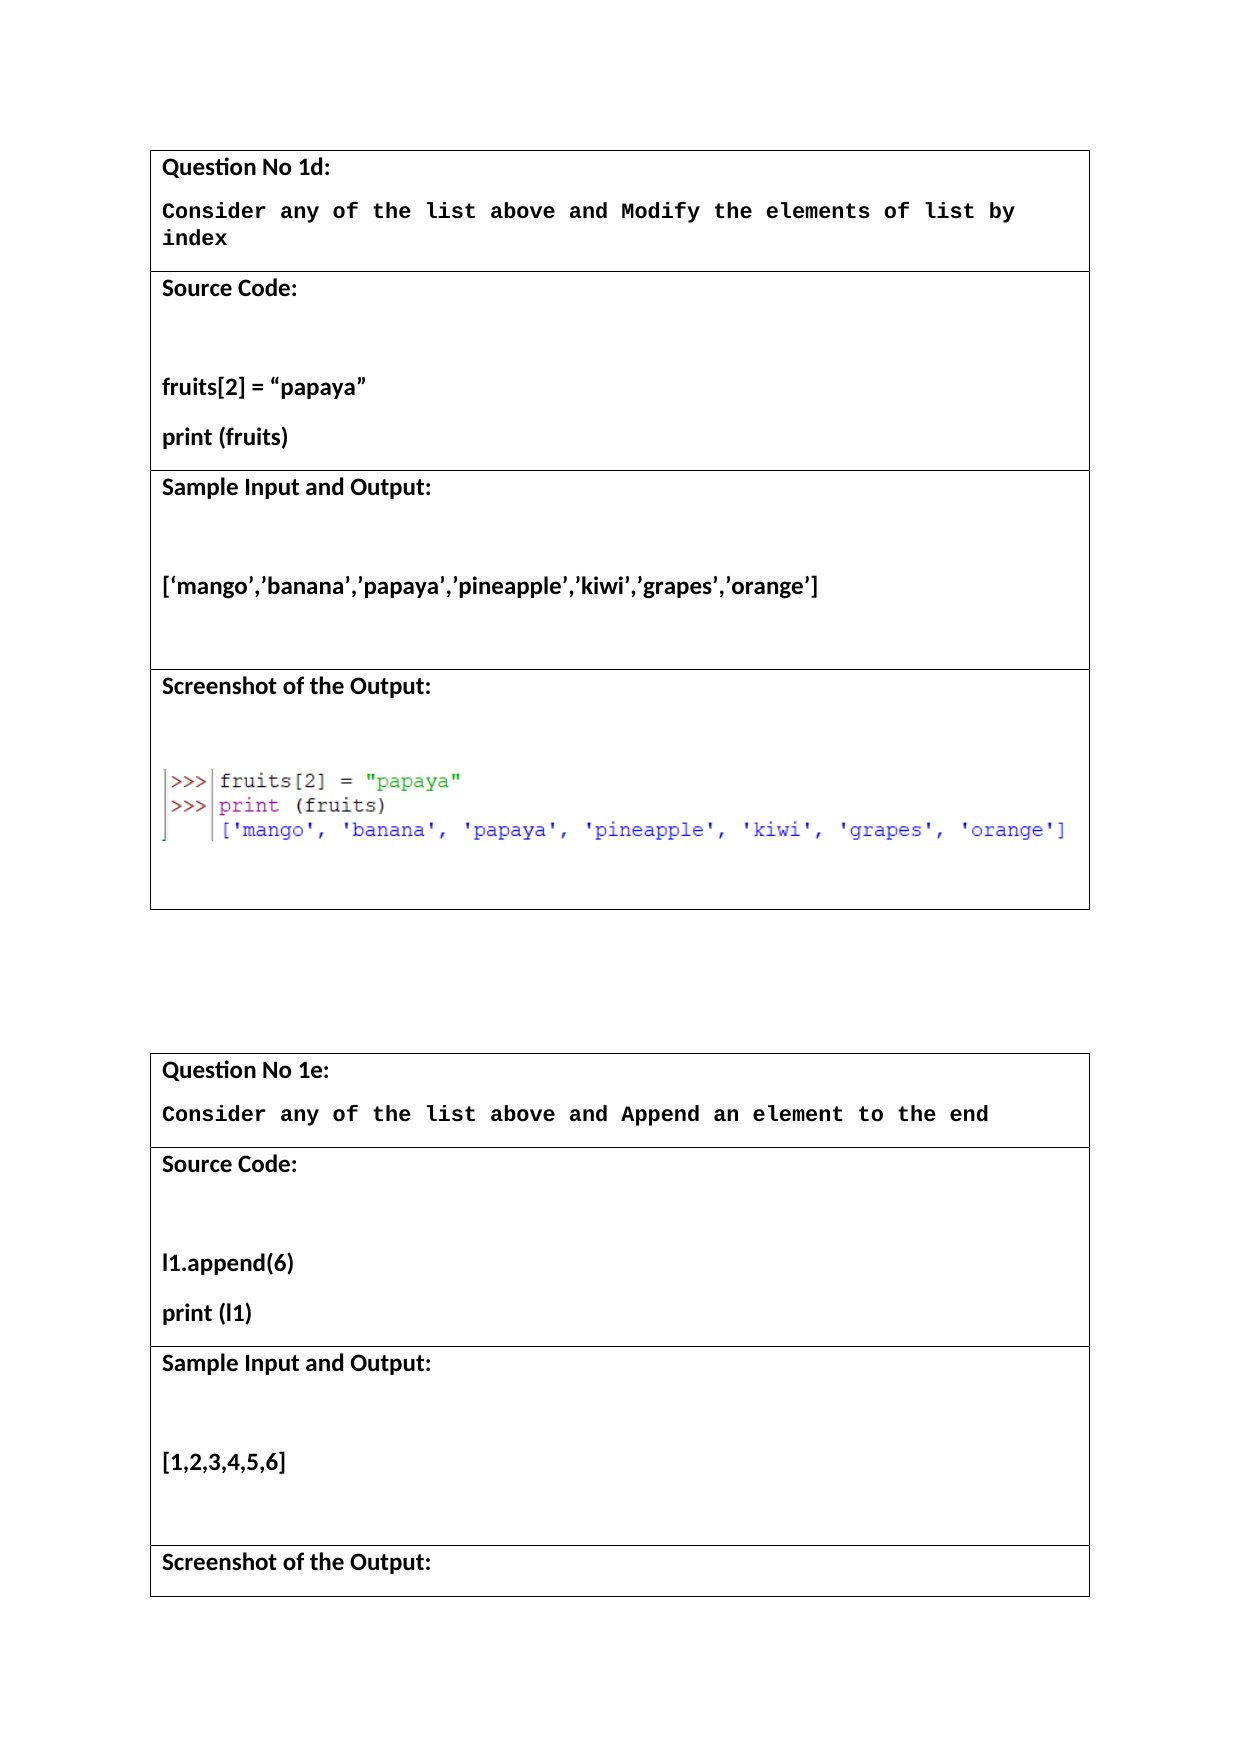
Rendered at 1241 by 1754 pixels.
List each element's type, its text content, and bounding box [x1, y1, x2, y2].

table_cell Source Code: l1.append(6) print (l1) [151, 1148, 1089, 1346]
table_header Question No 1e: Consider any of the list above and Append an element to the end [151, 1054, 1089, 1147]
table_header Question No 1d: Consider any of the list above and Modify the elements of list by index [151, 151, 1089, 271]
table_cell Sample Input and Output: [‘mango’,’banana’,’papaya’,’pineapple’,’kiwi’,’grapes’,’orange’] [151, 471, 1089, 669]
table_cell Sample Input and Output: [1,2,3,4,5,6] [151, 1347, 1089, 1545]
table_cell Screenshot of the Output: [151, 670, 1089, 909]
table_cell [151, 1546, 1089, 1596]
table_cell Source Code: fruits[2] = “papaya” print (fruits) [151, 272, 1089, 470]
picture [161, 769, 1079, 841]
